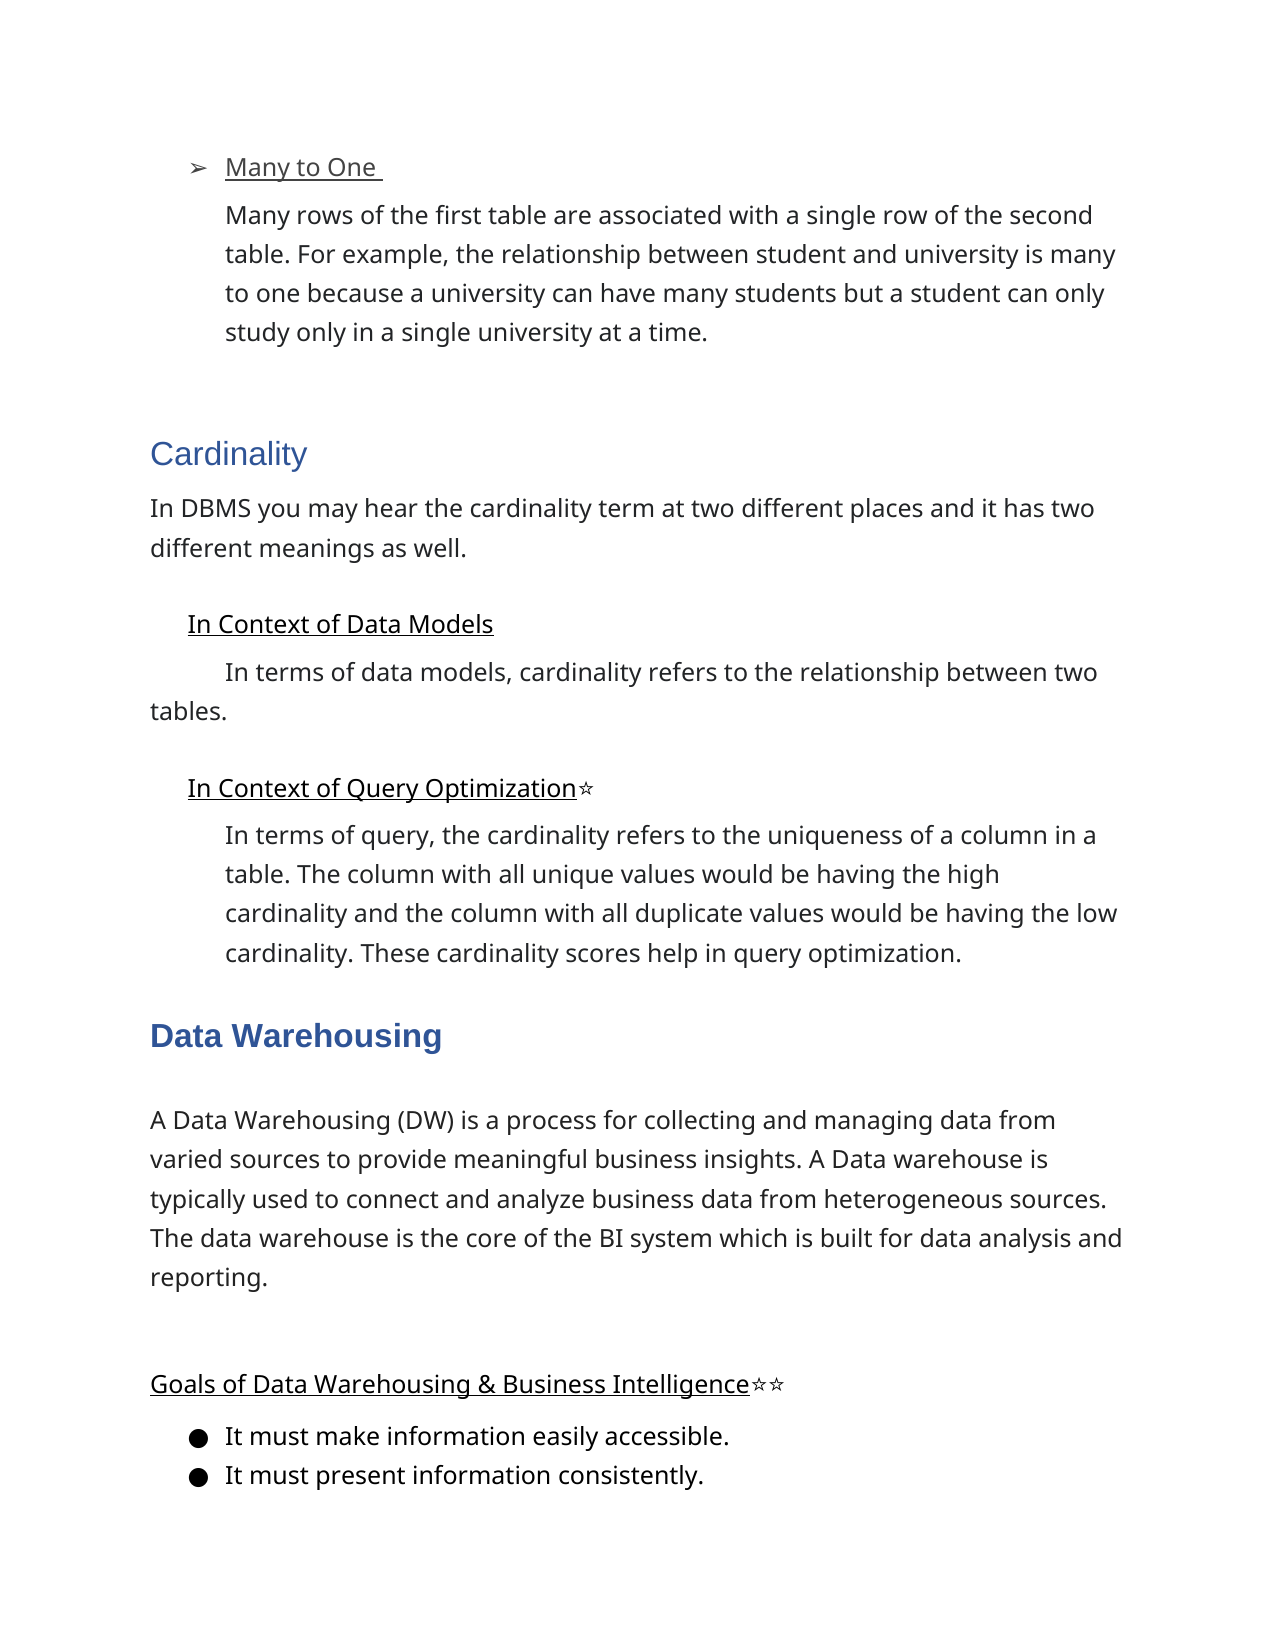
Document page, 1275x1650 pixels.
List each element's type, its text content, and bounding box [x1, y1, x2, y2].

text In terms of query, the cardinality refers to the uniqueness of a column in a table. The column with all unique values would be having the high cardinality and the column with all duplicate values would be having the low cardinality. These cardinality scores help in query optimization. [225, 818, 1125, 969]
list It must make information easily accessible. [187, 1418, 1125, 1452]
text Many rows of the first table are associated with a single row of the second table. For example, the relationship between student and university is many to one because a university can have many students but a student can only study only in a single university at a time. [225, 197, 1125, 349]
subtitle Data Warehousing [150, 1016, 1125, 1054]
list It must present information consistently. [187, 1457, 1125, 1491]
text A Data Warehousing (DW) is a process for collecting and managing data from varied sources to provide meaningful business insights. A Data warehouse is typically used to connect and analyze business data from heterogeneous sources. The data warehouse is the core of the BI system which is built for data analysis and reporting. [150, 1103, 1125, 1294]
text In terms of data models, cardinality refers to the relationship between two tables. [150, 654, 1125, 728]
subtitle In Context of Data Models [187, 607, 1125, 641]
subtitle In Context of Query Optimization⭐ [187, 770, 1125, 804]
subtitle Many to One [187, 150, 1125, 184]
subtitle Goals of Data Warehousing & Business Intelligence⭐⭐ [150, 1366, 1125, 1401]
text In DBMS you may hear the cardinality term at two different places and it has two different meanings as well. [150, 491, 1125, 564]
subtitle Cardinality [150, 434, 1125, 473]
